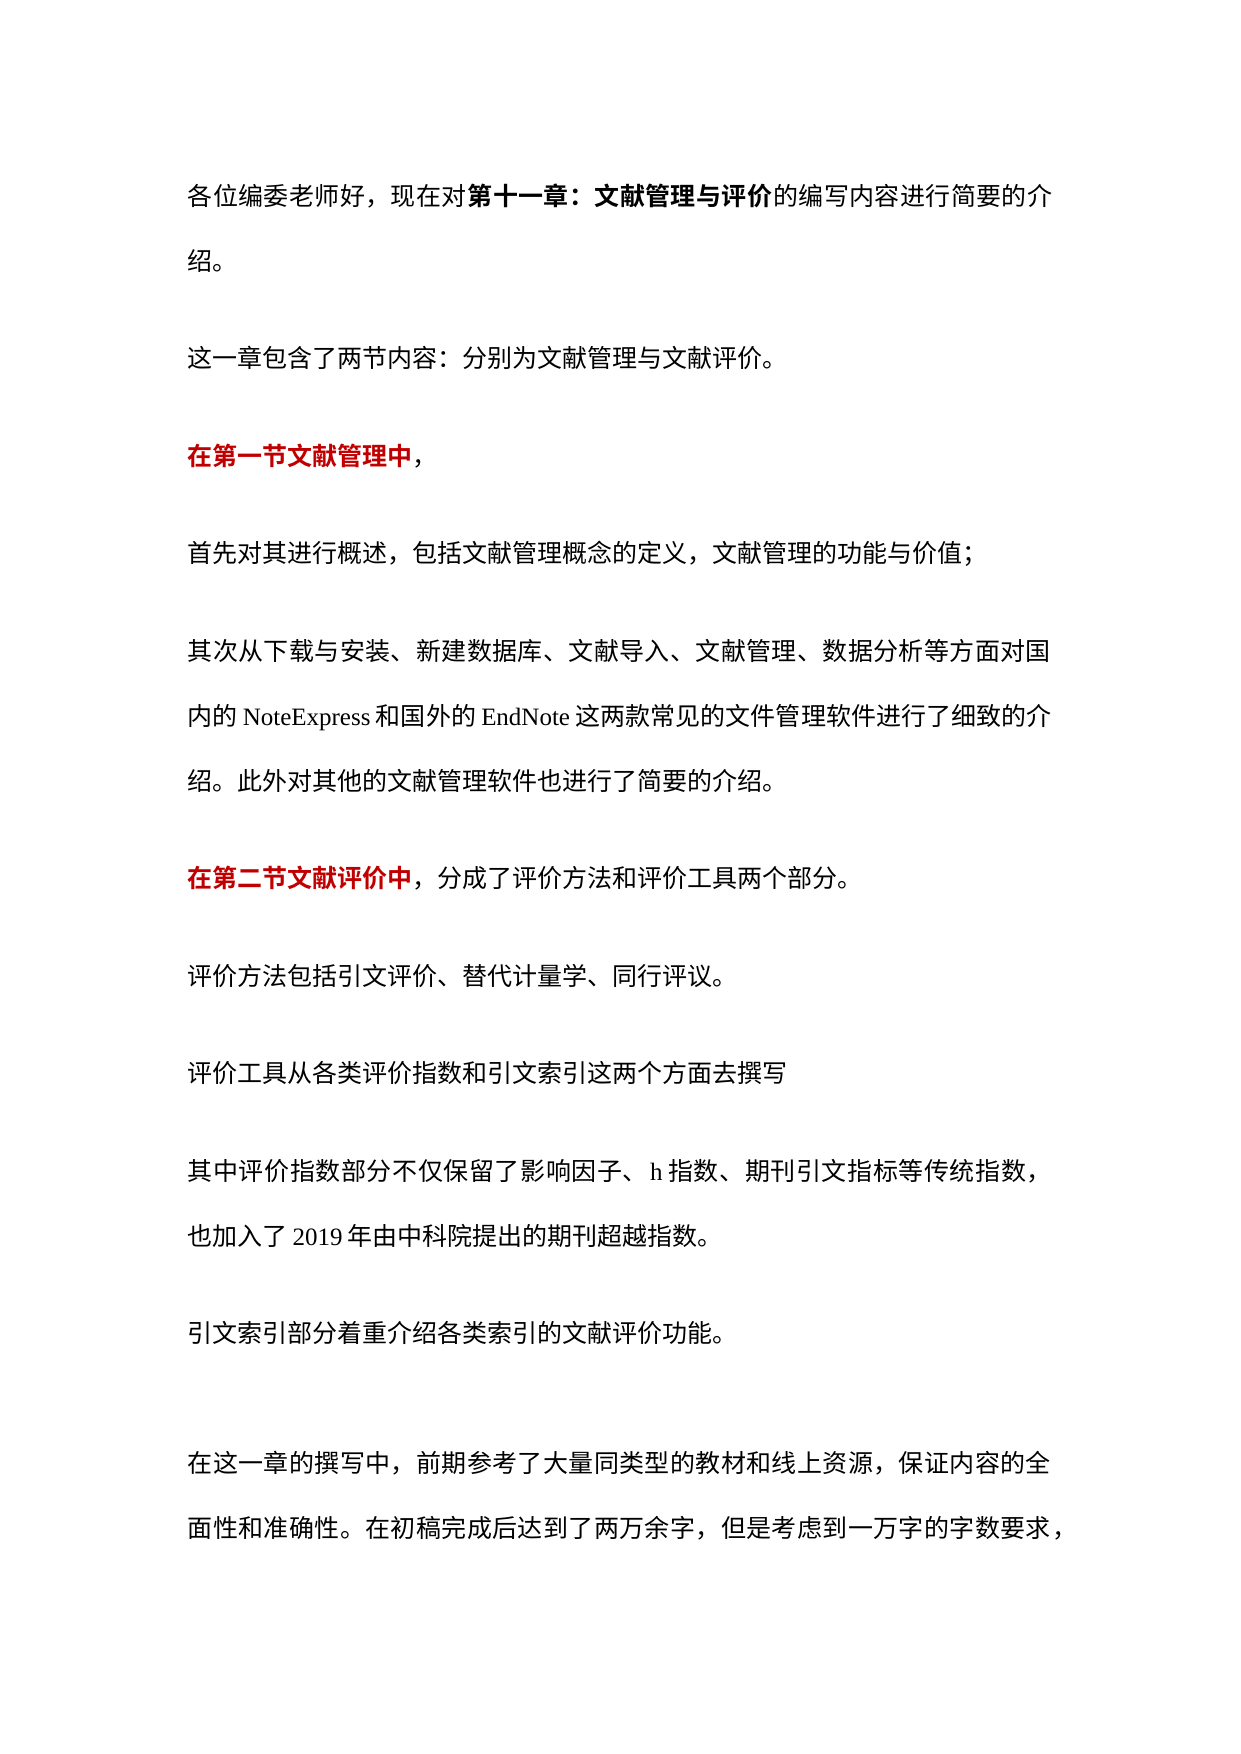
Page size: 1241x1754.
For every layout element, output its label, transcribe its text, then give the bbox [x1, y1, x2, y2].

text 引文索引部分着重介绍各类索引的文献评价功能。 [187, 1299, 1053, 1364]
text 其次从下载与安装、新建数据库、文献导入、文献管理、数据分析等方面对国内的NoteExpress和国外的EndNote这两款常见的文件管理软件进行了细致的介绍。此外对其他的文献管理软件也进行了简要的介绍。 [187, 617, 1053, 812]
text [187, 1429, 1053, 1559]
text 首先对其进行概述，包括文献管理概念的定义，文献管理的功能与价值； [187, 519, 1053, 584]
text 在第二节文献评价中，分成了评价方法和评价工具两个部分。 [187, 844, 1053, 909]
text 在第一节文献管理中， [187, 422, 1053, 487]
text 这一章包含了两节内容：分别为文献管理与文献评价。 [187, 324, 1053, 389]
text 其中评价指数部分不仅保留了影响因子、h指数、期刊引文指标等传统指数，也加入了2019年由中科院提出的期刊超越指数。 [187, 1137, 1053, 1267]
text 评价工具从各类评价指数和引文索引这两个方面去撰写 [187, 1039, 1053, 1104]
text 各位编委老师好，现在对第十一章：文献管理与评价的编写内容进行简要的介绍。 [187, 162, 1053, 292]
text 评价方法包括引文评价、替代计量学、同行评议。 [187, 942, 1053, 1007]
